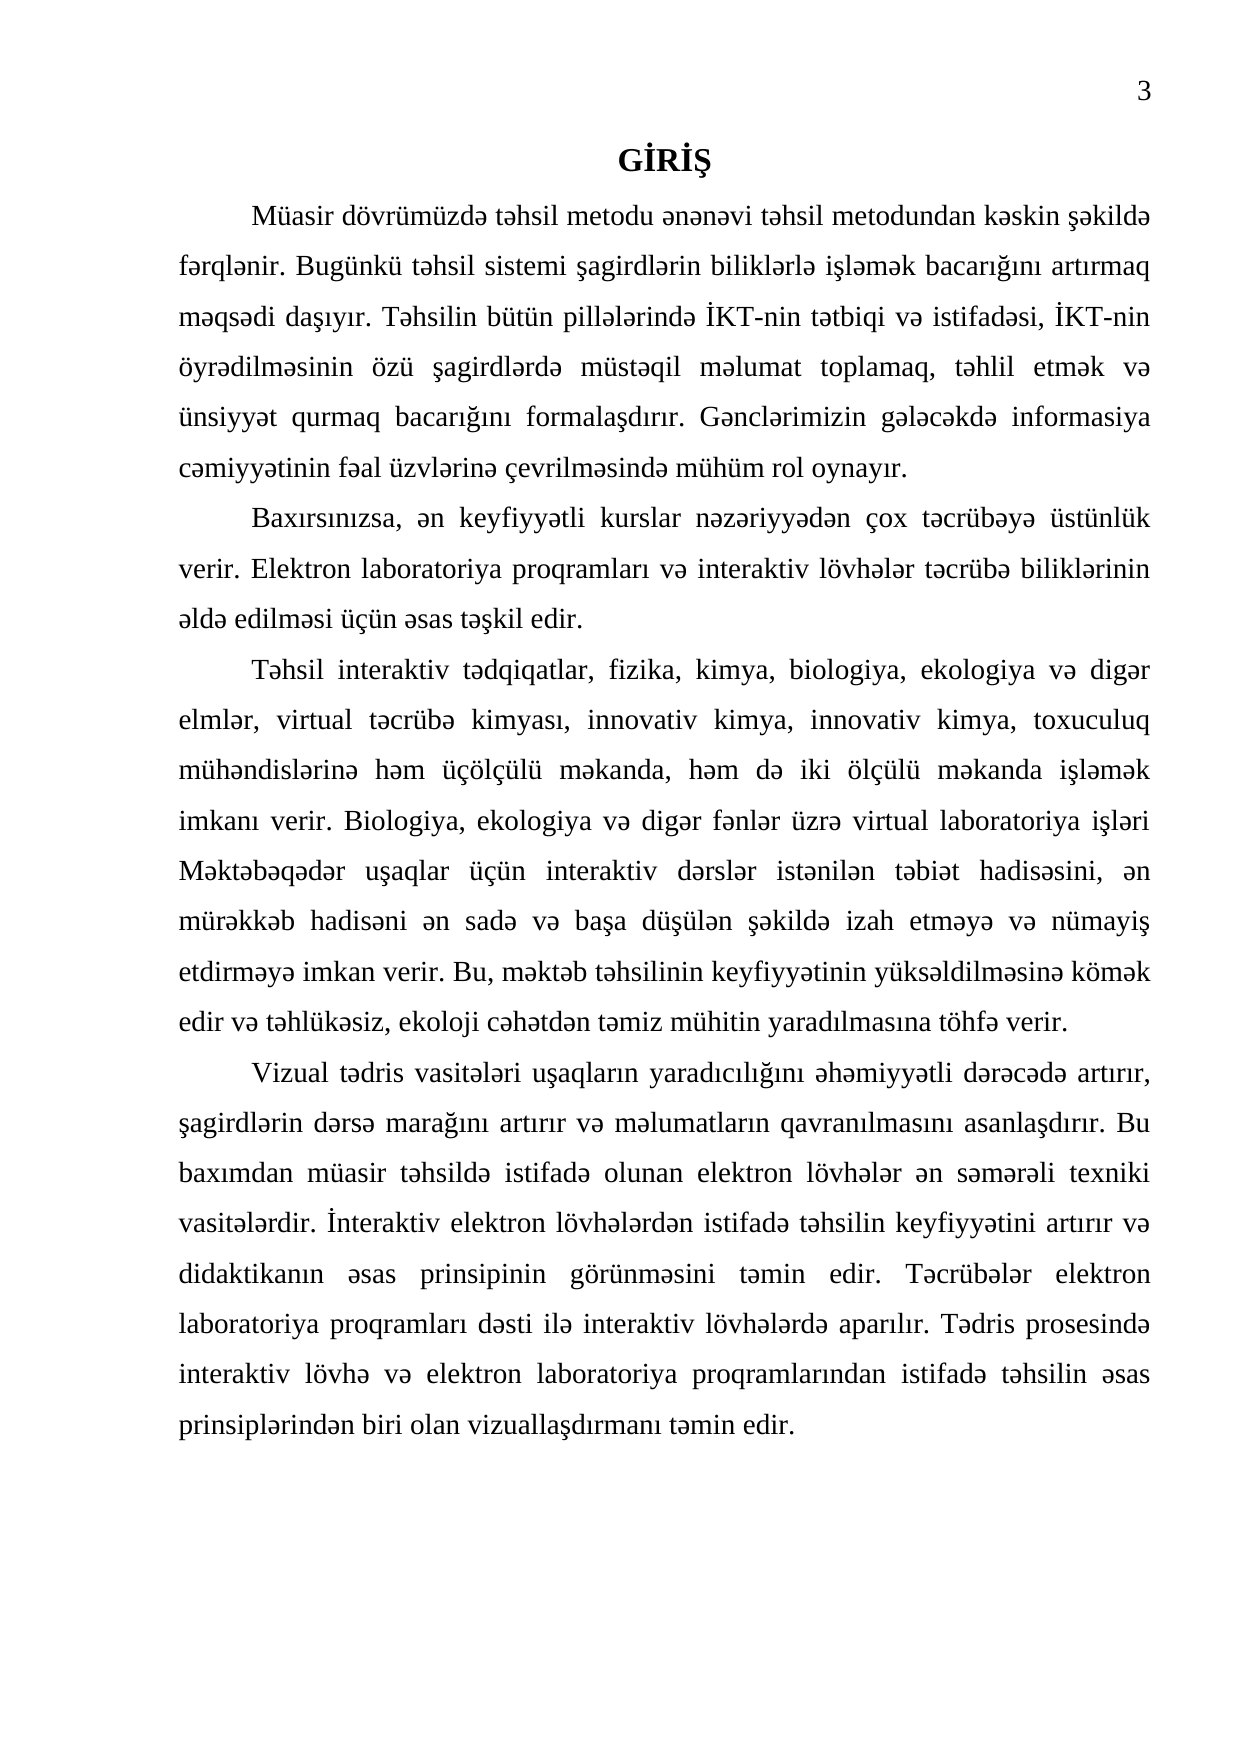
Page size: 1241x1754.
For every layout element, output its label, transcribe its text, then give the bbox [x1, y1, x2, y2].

text GİRİŞ [176, 141, 1152, 179]
text Təhsil interaktiv tədqiqatlar, fizika, kimya, biologiya, ekologiya və digər elmlər, virtual təcrübə kimyası, innovativ kimya, innovativ kimya, toxuculuq mühəndislərinə həm üçölçülü məkanda, həm də iki ölçülü məkanda işləmək imkanı verir. Biologiya, ekologiya və digər fənlər üzrə virtual laboratoriya işləri Məktəbəqədər uşaqlar üçün interaktiv dərslər istənilən təbiət hadisəsini, ən mürəkkəb hadisəni ən sadə və başa düşülən şəkildə izah etməyə və nümayiş etdirməyə imkan verir. Bu, məktəb təhsilinin keyfiyyətinin yüksəldilməsinə kömək edir və təhlükəsiz, ekoloji cəhətdən təmiz mühitin yaradılmasına töhfə verir. [177, 652, 1151, 1037]
text Müasir dövrümüzdə təhsil metodu ənənəvi təhsil metodundan kəskin şəkildə fərqlənir. Bugünkü təhsil sistemi şagirdlərin biliklərlə işləmək bacarığını artırmaq məqsədi daşıyır. Təhsilin bütün pillələrində İKT-nin tətbiqi və istifadəsi, İKT-nin öyrədilməsinin özü şagirdlərdə müstəqil məlumat toplamaq, təhlil etmək və ünsiyyət qurmaq bacarığını formalaşdırır. Gənclərimizin gələcəkdə informasiya cəmiyyətinin fəal üzvlərinə çevrilməsində mühüm rol oynayır. [177, 198, 1151, 483]
text Baxırsınızsa, ən keyfiyyətli kurslar nəzəriyyədən çox təcrübəyə üstünlük verir. Elektron laboratoriya proqramları və interaktiv lövhələr təcrübə biliklərinin əldə edilməsi üçün əsas təşkil edir. [177, 500, 1151, 634]
text Vizual tədris vasitələri uşaqların yaradıcılığını əhəmiyyətli dərəcədə artırır, şagirdlərin dərsə marağını artırır və məlumatların qavranılmasını asanlaşdırır. Bu baxımdan müasir təhsildə istifadə olunan elektron lövhələr ən səmərəli texniki vasitələrdir. İnteraktiv elektron lövhələrdən istifadə təhsilin keyfiyyətini artırır və didaktikanın əsas prinsipinin görünməsini təmin edir. Təcrübələr elektron laboratoriya proqramları dəsti ilə interaktiv lövhələrdə aparılır. Tədris prosesində interaktiv lövhə və elektron laboratoriya proqramlarından istifadə təhsilin əsas prinsiplərindən biri olan vizuallaşdırmanı təmin edir. [177, 1055, 1152, 1440]
